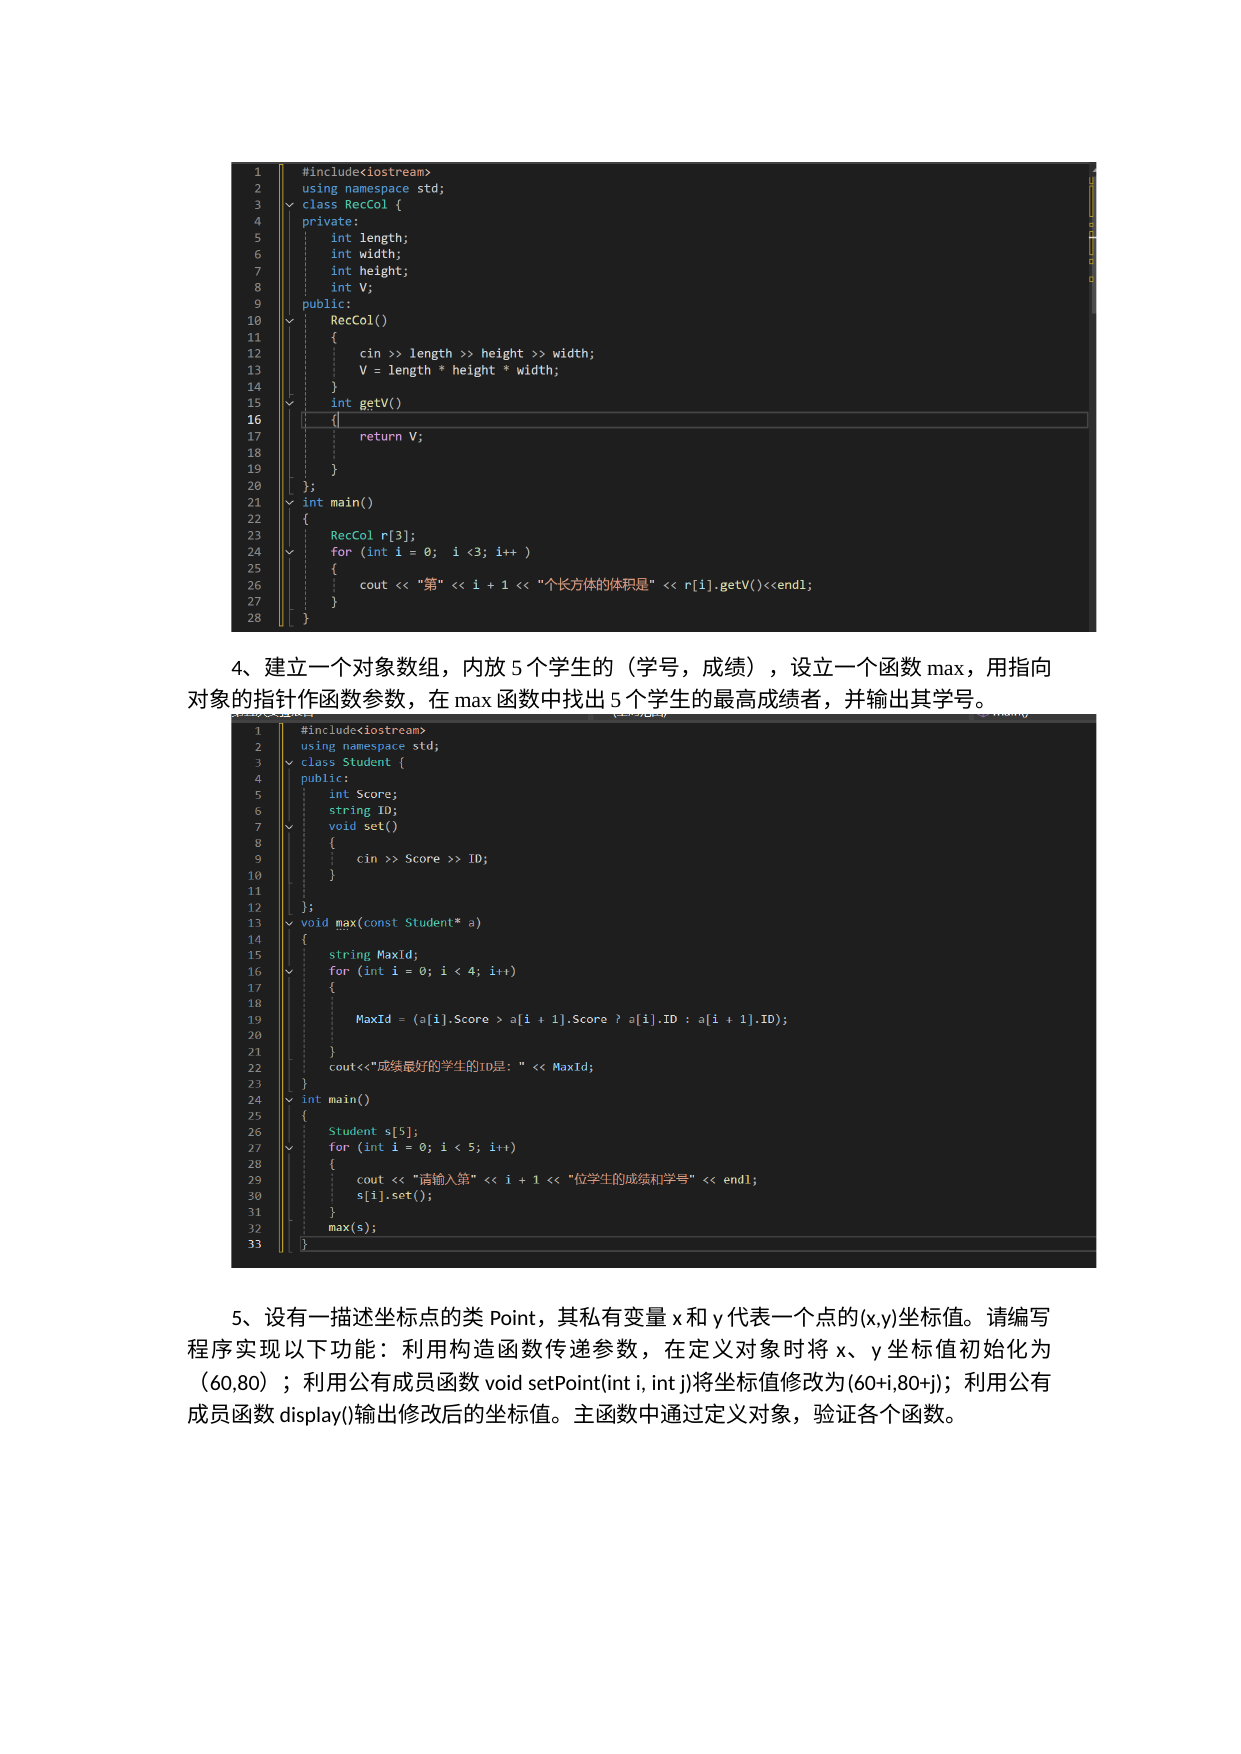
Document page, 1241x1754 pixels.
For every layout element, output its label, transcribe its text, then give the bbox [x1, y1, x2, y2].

picture [231, 714, 1097, 1268]
text 4、建立一个对象数组，内放5个学生的（学号，成绩），设立一个函数max，用指向对象的指针作函数参数，在max函数中找出5个学生的最高成绩者，并输出其学号。 [187, 649, 1053, 714]
text 5、设有一描述坐标点的类Point，其私有变量x和y代表一个点的(x,y)坐标值。请编写程序实现以下功能：利用构造函数传递参数，在定义对象时将x、y坐标值初始化为（60,80）；利用公有成员函数void setPoint(int i, int j)将坐标值修改为(60+i,80+j)；利用公有成员函数display()输出修改后的坐标值。主函数中通过定义对象，验证各个函数。 [187, 1299, 1053, 1429]
picture [231, 162, 1097, 632]
